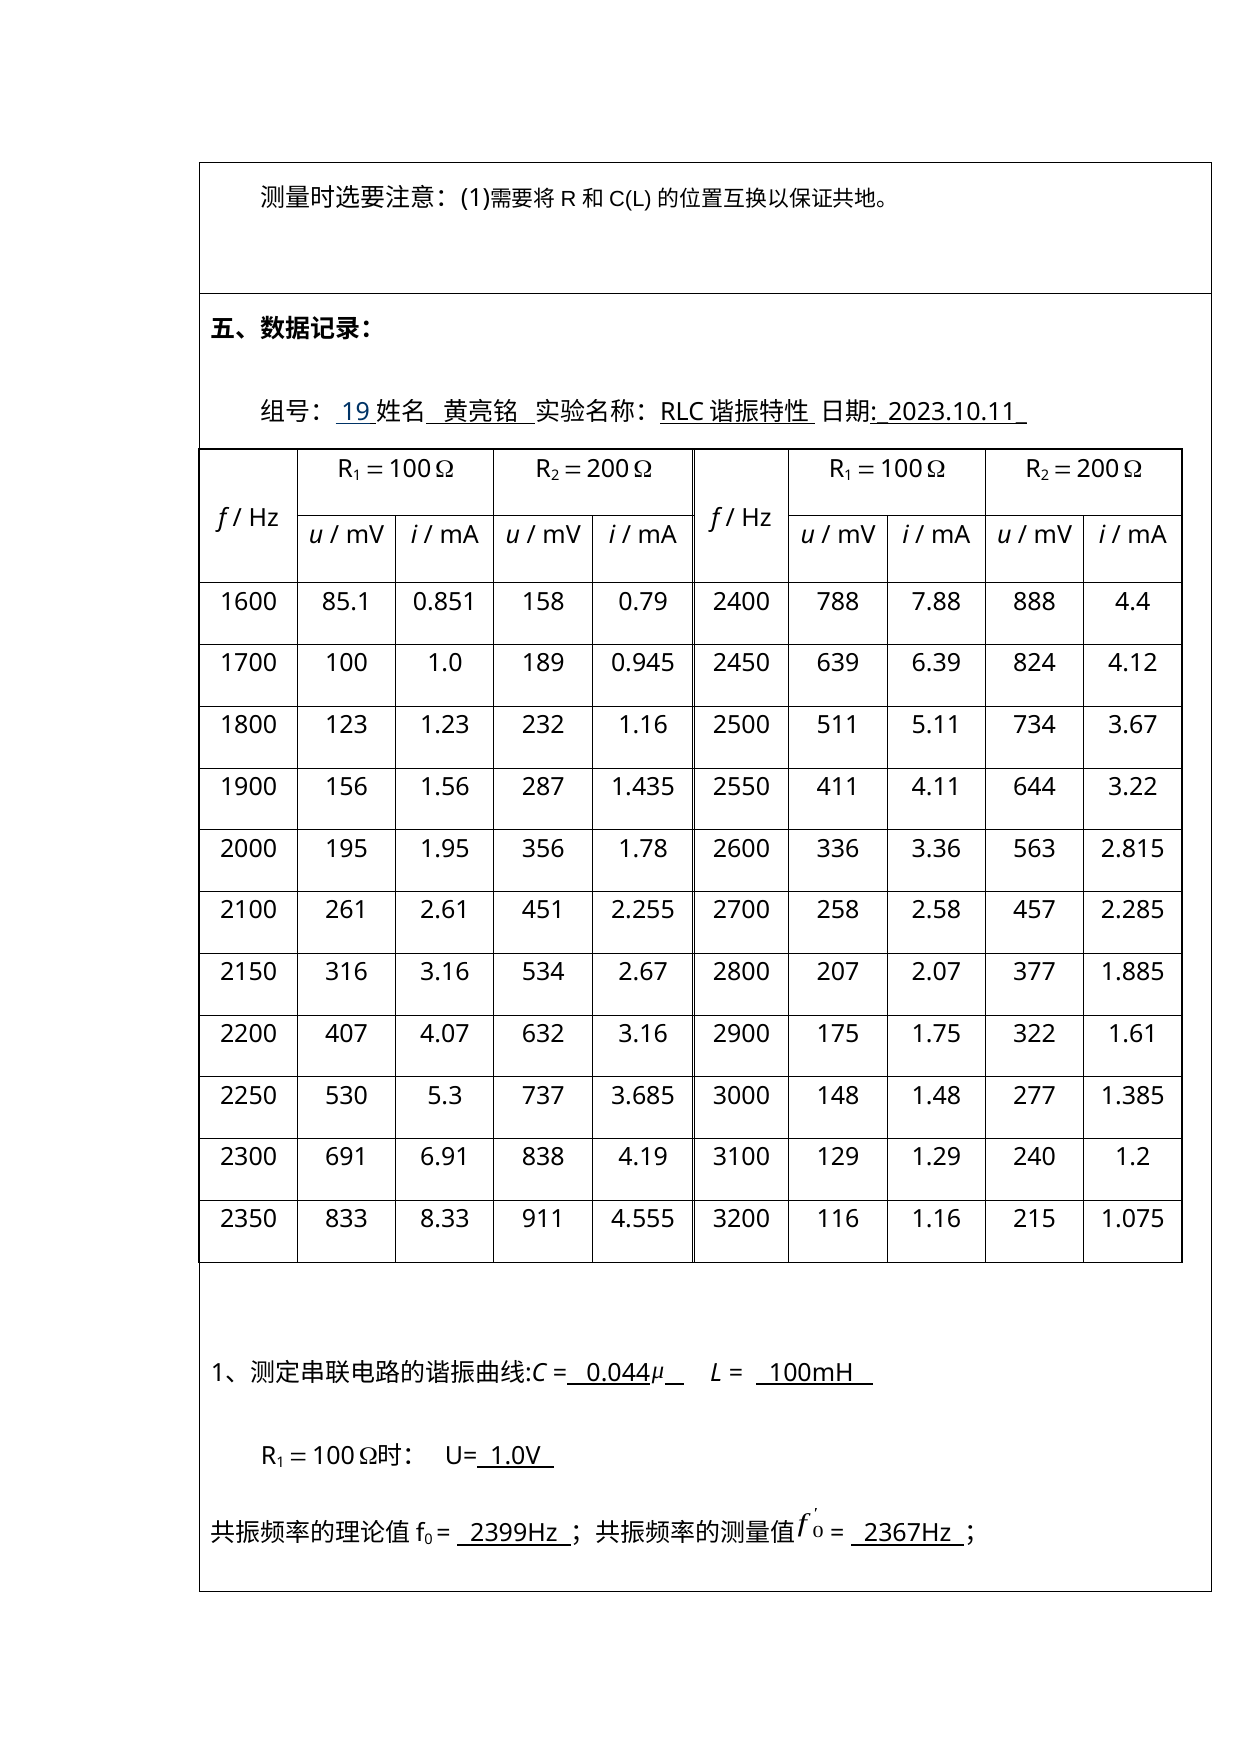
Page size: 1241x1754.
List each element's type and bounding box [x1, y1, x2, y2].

table_cell [200, 294, 1211, 1591]
table_cell [200, 163, 1211, 293]
